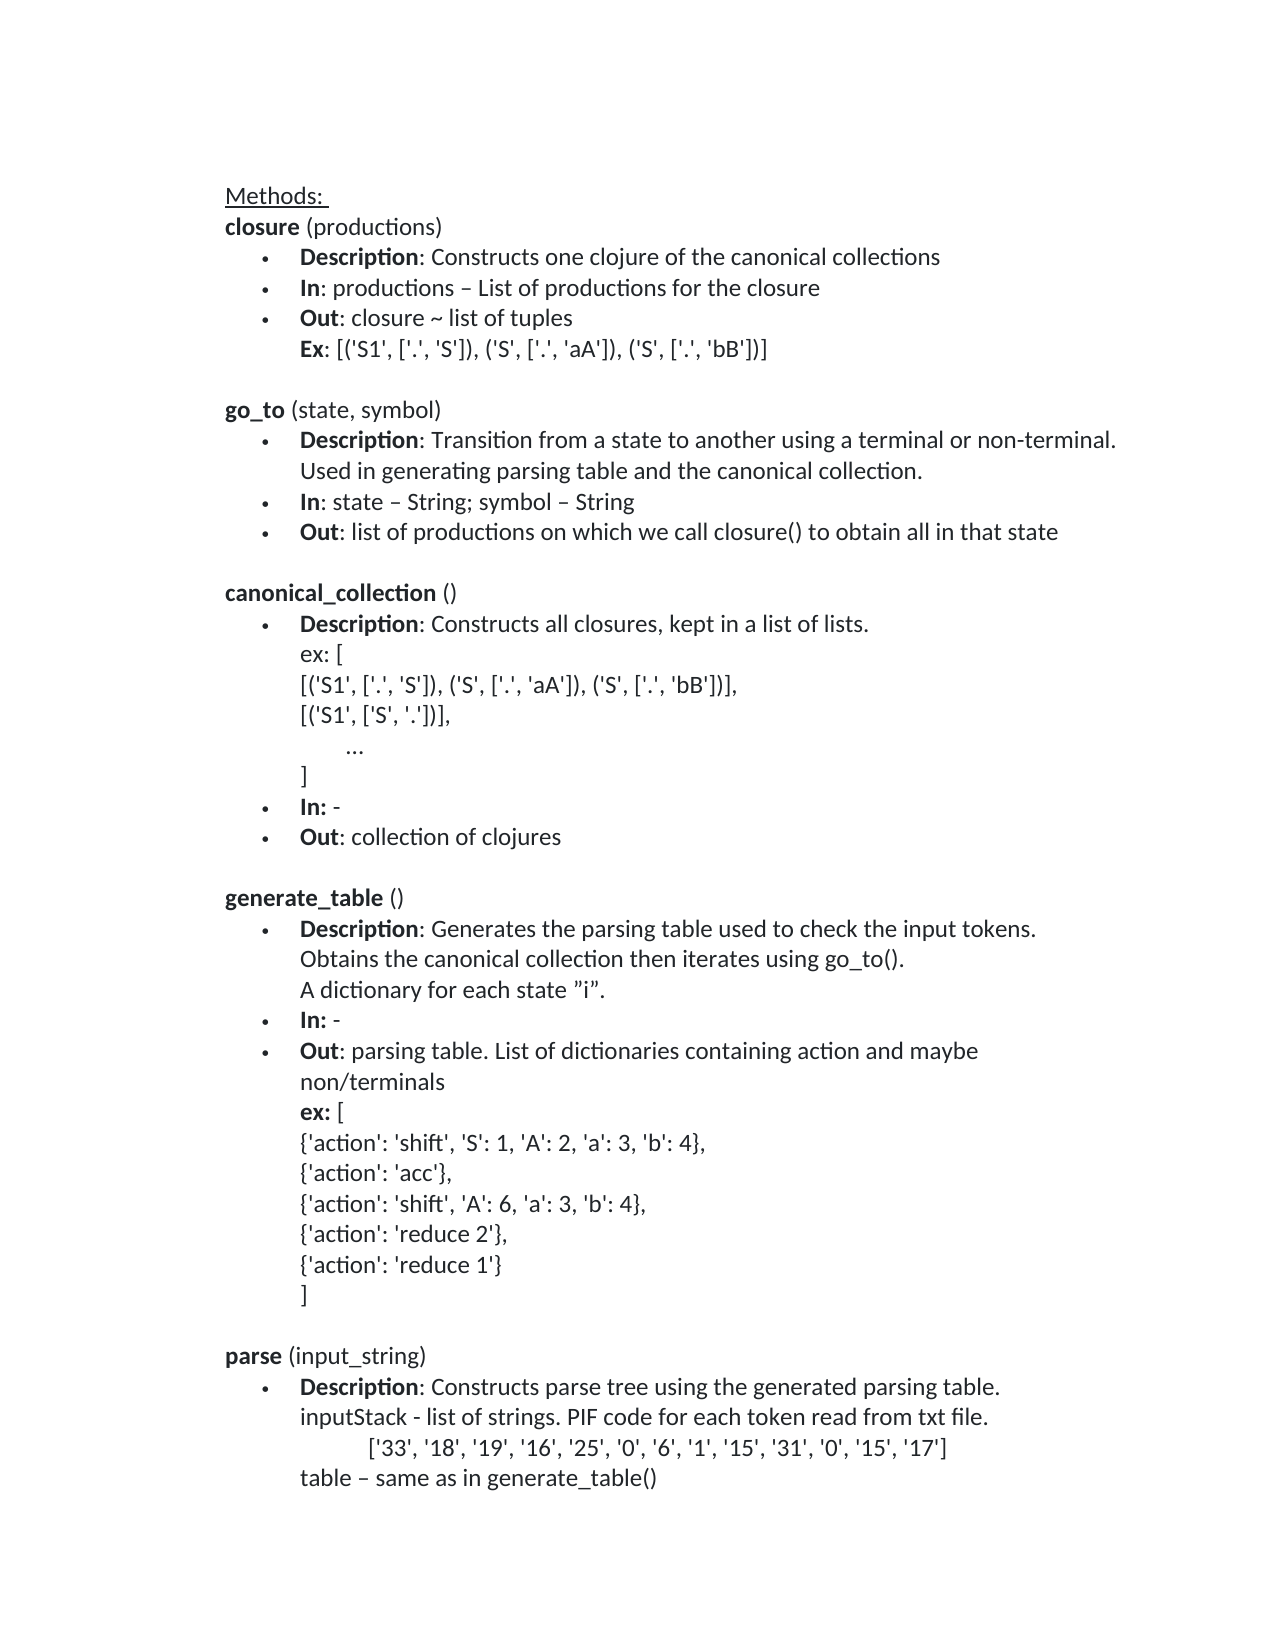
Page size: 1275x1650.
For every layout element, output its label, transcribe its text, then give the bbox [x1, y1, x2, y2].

list In: state – String; symbol – String [262, 486, 1125, 516]
list ex: [ [300, 1096, 1125, 1127]
list ] [300, 760, 1125, 791]
list Description: Constructs one clojure of the canonical collections [262, 242, 1125, 272]
list ex: [ [300, 638, 1125, 669]
list {'action': 'reduce 1'} [300, 1249, 1125, 1279]
list {'action': 'shift', 'S': 1, 'A': 2, 'a': 3, 'b': 4}, [300, 1127, 1125, 1157]
list A dictionary for each state ”i”. [300, 974, 1125, 1004]
list [('S1', ['S', '.'])], [300, 699, 1125, 730]
list ['33', '18', '19', '16', '25', '0', '6', '1', '15', '31', '0', '15', '17'] [300, 1432, 1125, 1462]
list go_to (state, symbol) [225, 394, 1125, 425]
list Description: Generates the parsing table used to check the input tokens. [262, 913, 1125, 943]
list Out: list of productions on which we call closure() to obtain all in that state [262, 516, 1125, 547]
list parse (input_string) [225, 1340, 1125, 1371]
list closure (productions) [225, 211, 1125, 242]
list Out: collection of clojures [262, 821, 1125, 852]
list In: productions – List of productions for the closure [262, 272, 1125, 303]
list {'action': 'acc'}, [300, 1157, 1125, 1188]
list Description: Constructs all closures, kept in a list of lists. [262, 608, 1125, 638]
list {'action': 'reduce 2'}, [300, 1218, 1125, 1249]
list Methods: [225, 181, 1125, 211]
list inputStack - list of strings. PIF code for each token read from txt file. [300, 1401, 1125, 1432]
list table – same as in generate_table() [300, 1462, 1125, 1493]
list In: - [262, 791, 1125, 821]
list ... [300, 730, 1125, 760]
list canonical_collection () [225, 577, 1125, 608]
list Obtains the canonical collection then iterates using go_to(). [300, 943, 1125, 974]
list ] [300, 1279, 1125, 1310]
list [('S1', ['.', 'S']), ('S', ['.', 'aA']), ('S', ['.', 'bB'])], [300, 669, 1125, 699]
list Out: closure ~ list of tuples [262, 303, 1125, 333]
list Used in generating parsing table and the canonical collection. [300, 455, 1125, 486]
list Description: Transition from a state to another using a terminal or non-terminal. [262, 425, 1125, 455]
list Out: parsing table. List of dictionaries containing action and maybe non/terminals [262, 1035, 1125, 1096]
list generate_table () [225, 882, 1125, 913]
list In: - [262, 1004, 1125, 1035]
list Ex: [('S1', ['.', 'S']), ('S', ['.', 'aA']), ('S', ['.', 'bB'])] [300, 333, 1125, 364]
list {'action': 'shift', 'A': 6, 'a': 3, 'b': 4}, [300, 1188, 1125, 1218]
list Description: Constructs parse tree using the generated parsing table. [262, 1371, 1125, 1401]
